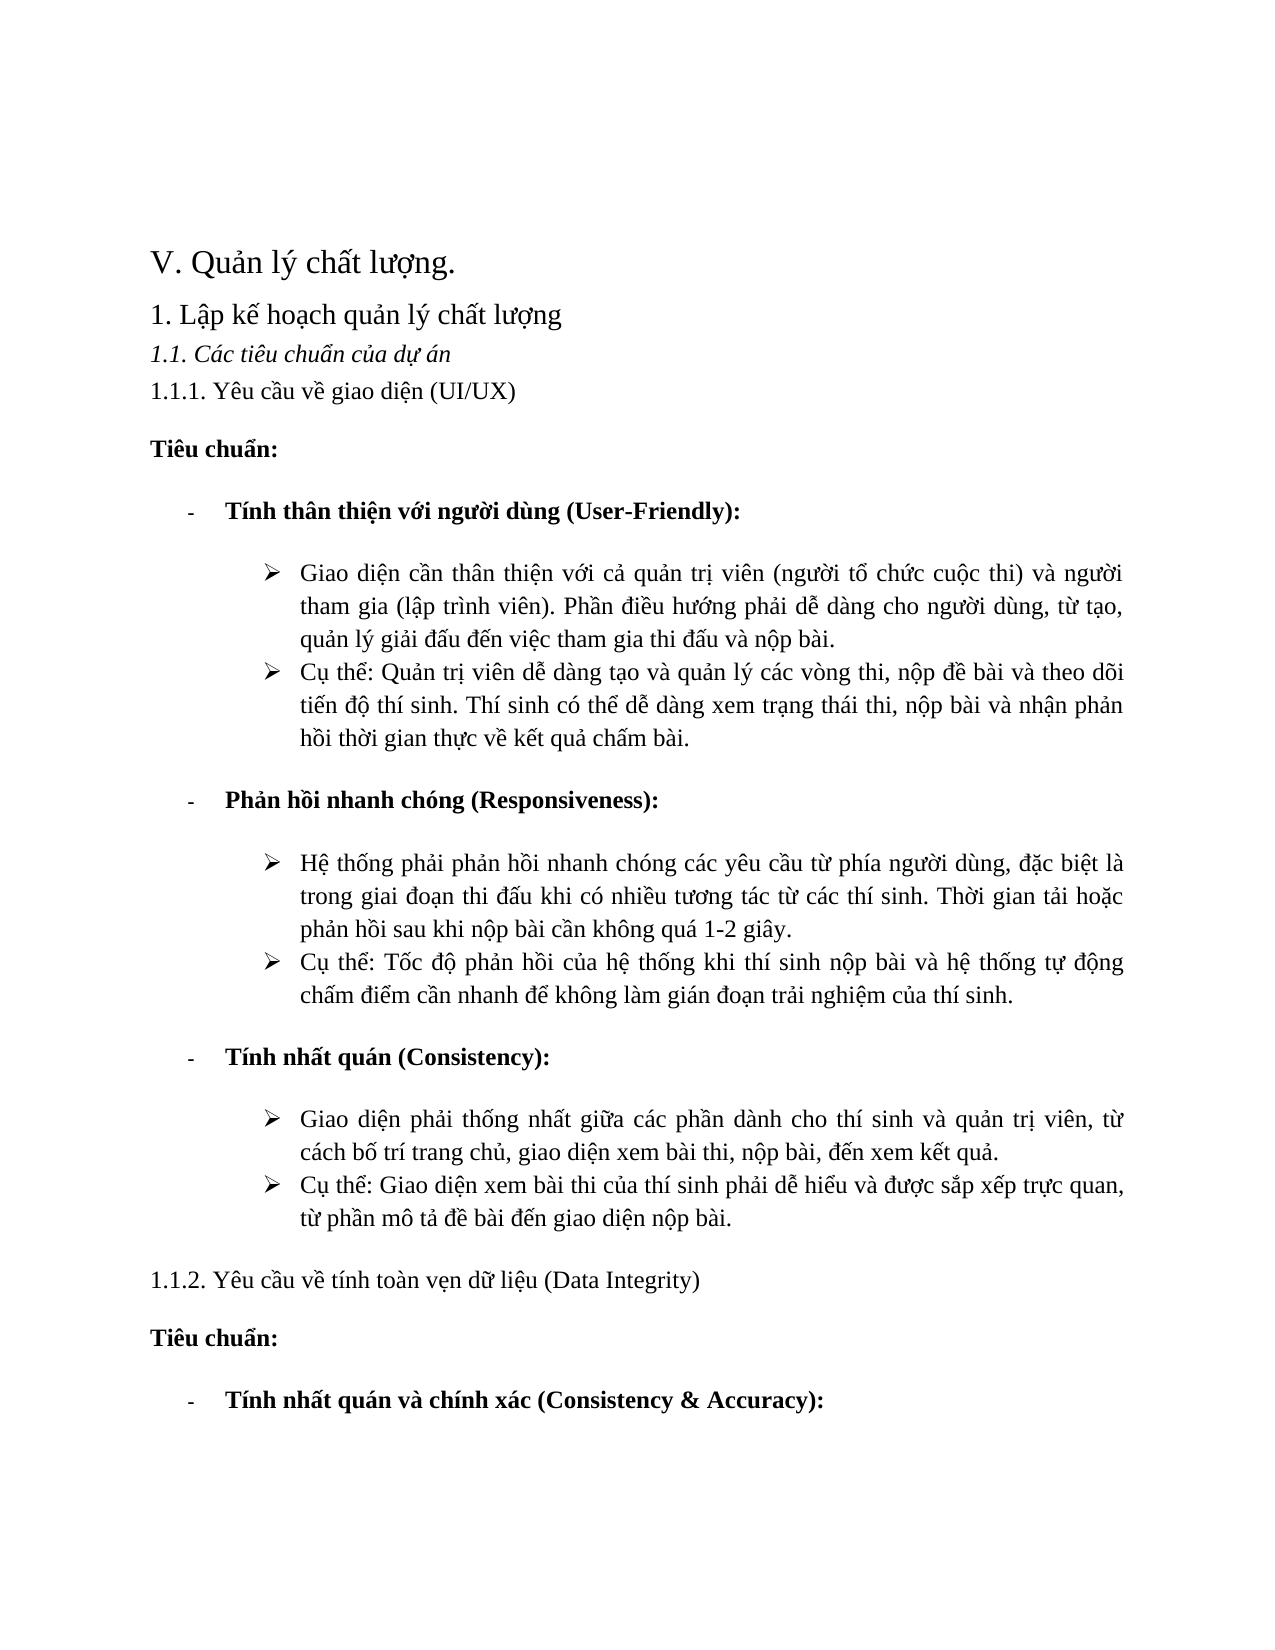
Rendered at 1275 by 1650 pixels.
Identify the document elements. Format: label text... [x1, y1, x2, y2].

subtitle 1.1. Các tiêu chuẩn của dự án [150, 339, 1125, 368]
list Tính nhất quán (Consistency): [187, 1042, 1125, 1071]
subtitle V. Quản lý chất lượng. [150, 242, 1125, 280]
subtitle 1. Lập kế hoạch quản lý chất lượng [150, 297, 1125, 331]
list Giao diện phải thống nhất giữa các phần dành cho thí sinh và quản trị viên, từ cách bố trí trang chủ, giao diện xem bài thi, nộp bài, đến xem kết quả. [262, 1104, 1125, 1166]
text Tiêu chuẩn: [150, 1323, 1125, 1352]
subtitle 1.1.1. Yêu cầu về giao diện (UI/UX) [150, 376, 1125, 405]
list Tính nhất quán và chính xác (Consistency & Accuracy): [187, 1386, 1125, 1414]
list Cụ thể: Giao diện xem bài thi của thí sinh phải dễ hiểu và được sắp xếp trực quan, từ phần mô tả đề bài đến giao diện nộp bài. [262, 1170, 1125, 1232]
list Cụ thể: Tốc độ phản hồi của hệ thống khi thí sinh nộp bài và hệ thống tự động chấm điểm cần nhanh để không làm gián đoạn trải nghiệm của thí sinh. [262, 947, 1125, 1009]
list Tính thân thiện với người dùng (User-Friendly): [187, 496, 1125, 525]
list Phản hồi nhanh chóng (Responsiveness): [187, 786, 1125, 814]
subtitle 1.1.2. Yêu cầu về tính toàn vẹn dữ liệu (Data Integrity) [150, 1266, 1125, 1294]
list Giao diện cần thân thiện với cả quản trị viên (người tổ chức cuộc thi) và người tham gia (lập trình viên). Phần điều hướng phải dễ dàng cho người dùng, từ tạo, quản lý giải đấu đến việc tham gia thi đấu và nộp bài. [262, 558, 1125, 653]
text Tiêu chuẩn: [150, 434, 1125, 463]
list Cụ thể: Quản trị viên dễ dàng tạo và quản lý các vòng thi, nộp đề bài và theo dõi tiến độ thí sinh. Thí sinh có thể dễ dàng xem trạng thái thi, nộp bài và nhận phản hồi thời gian thực về kết quả chấm bài. [262, 657, 1125, 752]
list Hệ thống phải phản hồi nhanh chóng các yêu cầu từ phía người dùng, đặc biệt là trong giai đoạn thi đấu khi có nhiều tương tác từ các thí sinh. Thời gian tải hoặc phản hồi sau khi nộp bài cần không quá 1-2 giây. [262, 848, 1125, 943]
